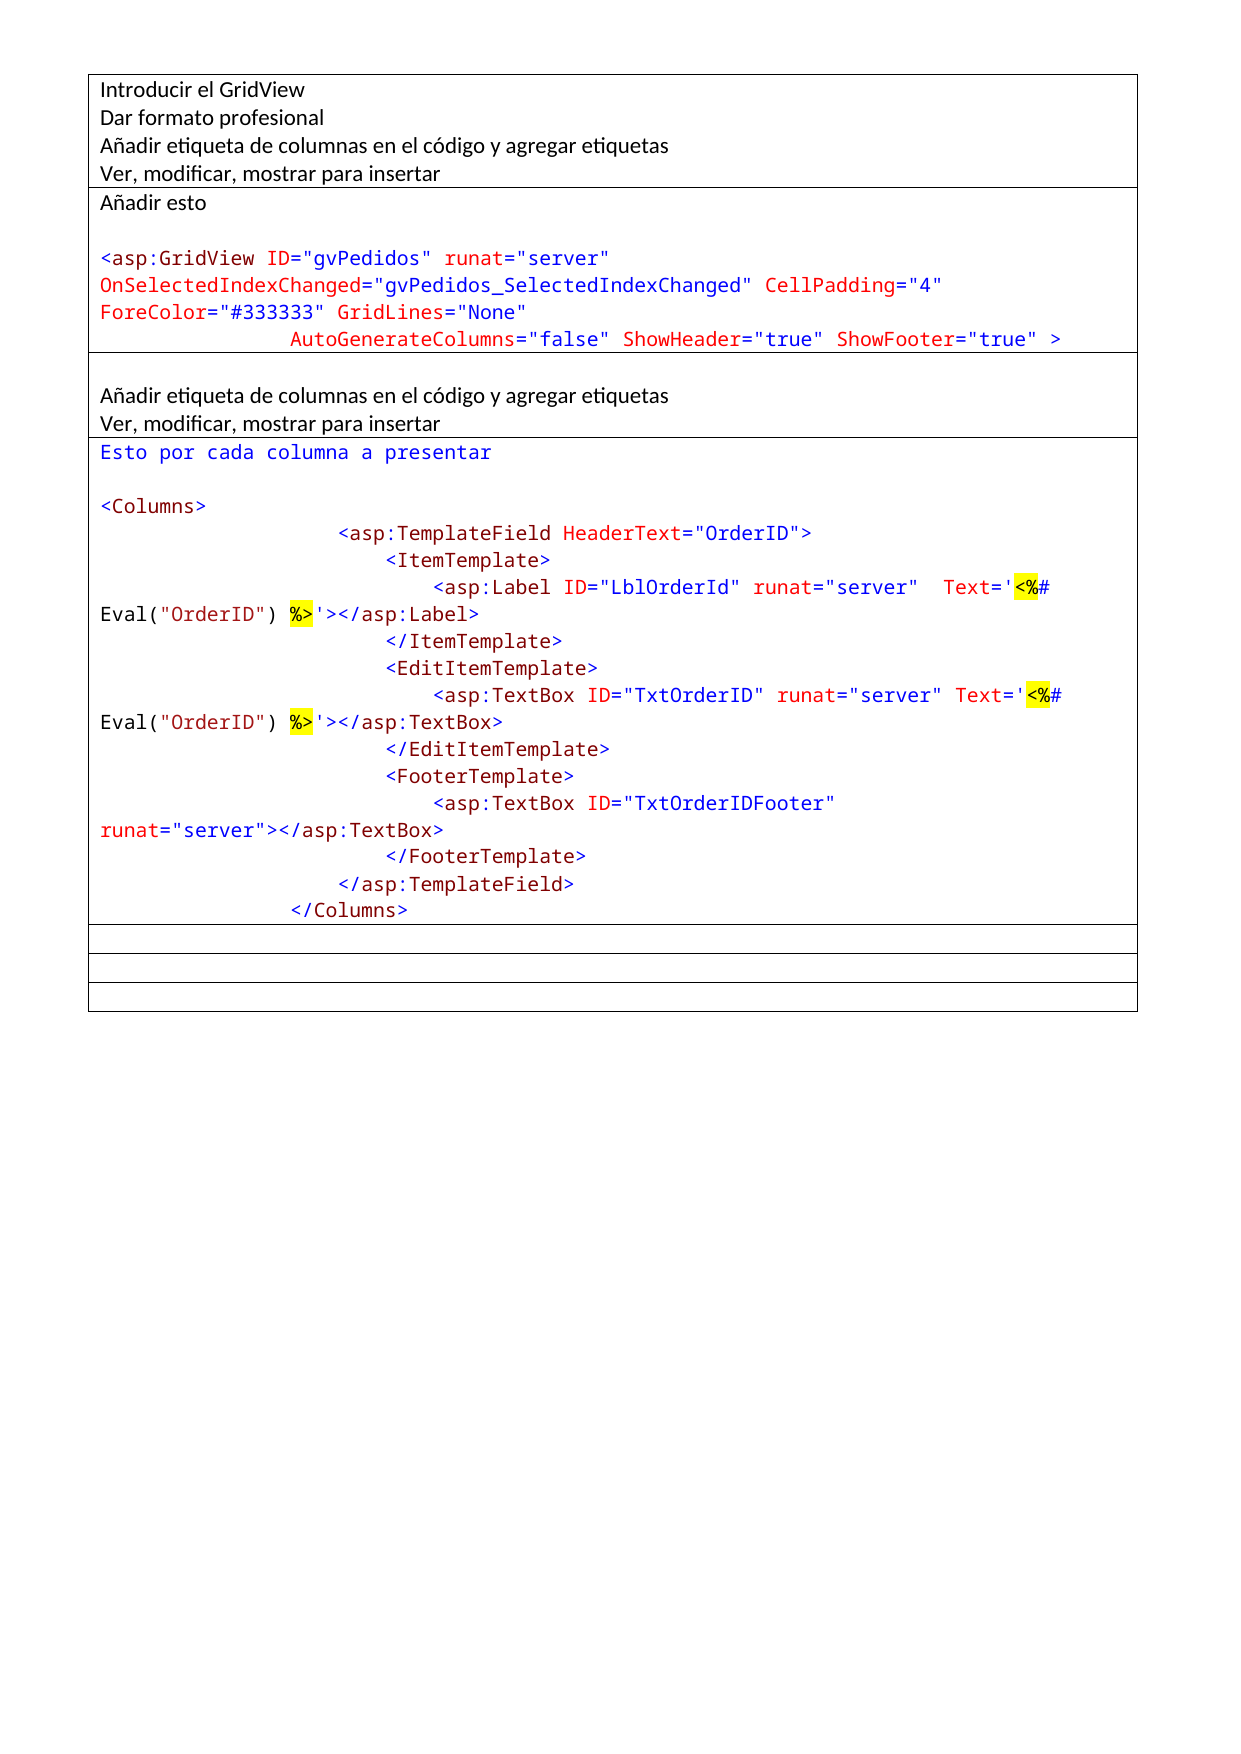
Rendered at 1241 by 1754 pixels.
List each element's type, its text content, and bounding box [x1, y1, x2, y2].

table_cell [89, 925, 1137, 953]
table_header Introducir el GridView Dar formato profesional Añadir etiqueta de columnas en el código y agregar etiquetas Ver, modificar, mostrar para insertar [89, 75, 1137, 187]
table_cell Esto por cada columna a presentar <Columns> <asp:TemplateField HeaderText="OrderID"> <ItemTemplate> <asp:Label ID="LblOrderId" runat="server" Text='<%# Eval("OrderID") %>'></asp:Label> </ItemTemplate> <EditItemTemplate> <asp:TextBox ID="TxtOrderID" runat="server" Text='<%# Eval("OrderID") %>'></asp:TextBox> </EditItemTemplate> <FooterTemplate> <asp:TextBox ID="TxtOrderIDFooter" runat="server"></asp:TextBox> </FooterTemplate> </asp:TemplateField> </Columns> [89, 438, 1137, 924]
table_cell [89, 954, 1137, 982]
table_cell Añadir etiqueta de columnas en el código y agregar etiquetas Ver, modificar, mostrar para insertar [89, 353, 1137, 437]
table_cell [89, 983, 1137, 1011]
table_cell Añadir esto <asp:GridView ID="gvPedidos" runat="server" OnSelectedIndexChanged="gvPedidos_SelectedIndexChanged" CellPadding="4" ForeColor="#333333" GridLines="None" AutoGenerateColumns="false" ShowHeader="true" ShowFooter="true" > [89, 188, 1137, 352]
